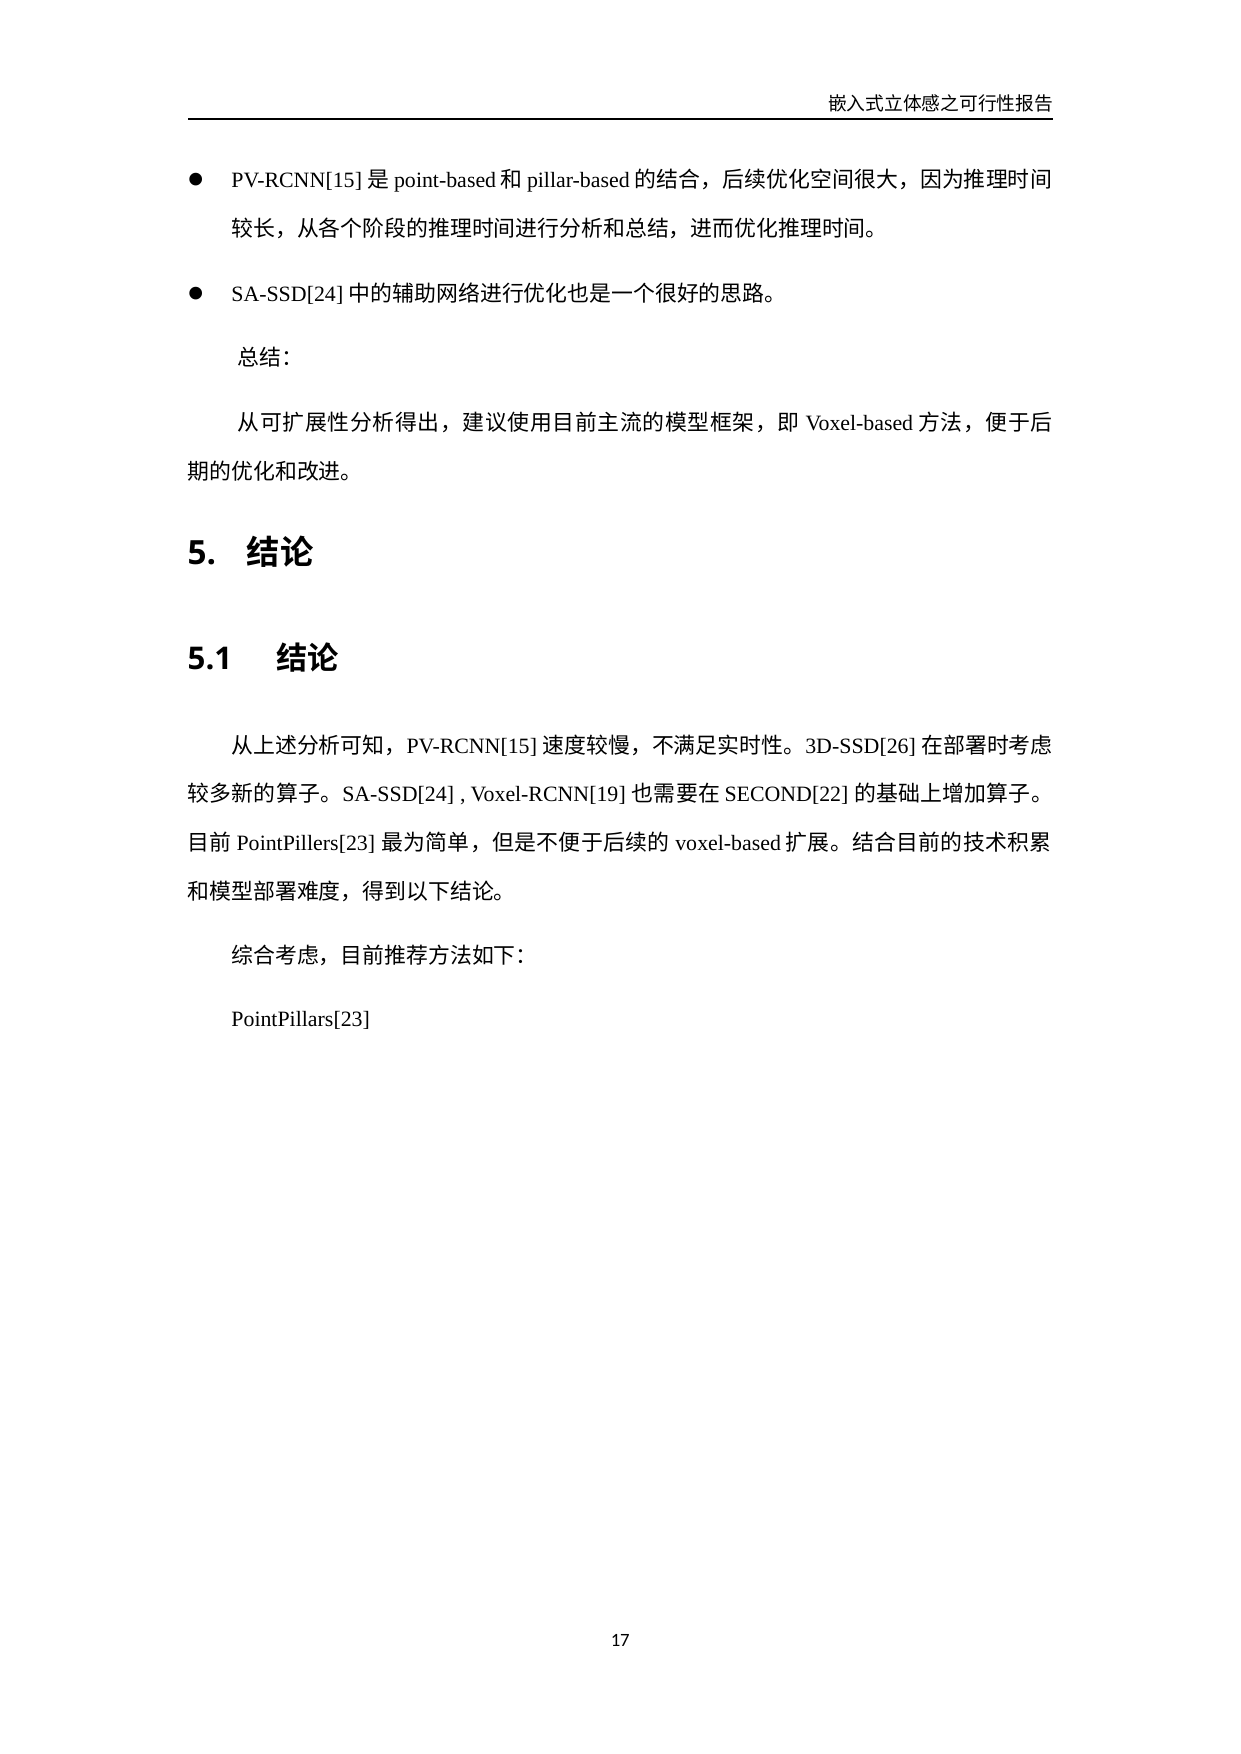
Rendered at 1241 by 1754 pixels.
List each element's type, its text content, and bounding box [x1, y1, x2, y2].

text PointPillars[23] [187, 1003, 1053, 1035]
text 结论 [187, 518, 1053, 583]
text 综合考虑，目前推荐方法如下： [187, 938, 1053, 971]
list SA-SSD[24] 中的辅助网络进行优化也是一个很好的思路。 [187, 275, 1053, 308]
list PV-RCNN[15] 是point-based和pillar-based的结合，后续优化空间很大，因为推理时间较长，从各个阶段的推理时间进行分析和总结，进而优化推理时间。 [187, 162, 1053, 243]
text 结论 [187, 623, 1053, 688]
text 总结： [187, 340, 1053, 372]
text 从可扩展性分析得出，建议使用目前主流的模型框架，即Voxel-based方法，便于后期的优化和改进。 [187, 404, 1053, 486]
text 从上述分析可知，PV-RCNN[15] 速度较慢，不满足实时性。3D-SSD[26] 在部署时考虑较多新的算子。SA-SSD[24] , Voxel-RCNN[19] 也需要在SECOND[22] 的基础上增加算子。目前PointPillers[23] 最为简单，但是不便于后续的voxel-based扩展。结合目前的技术积累和模型部署难度，得到以下结论。 [187, 727, 1053, 906]
